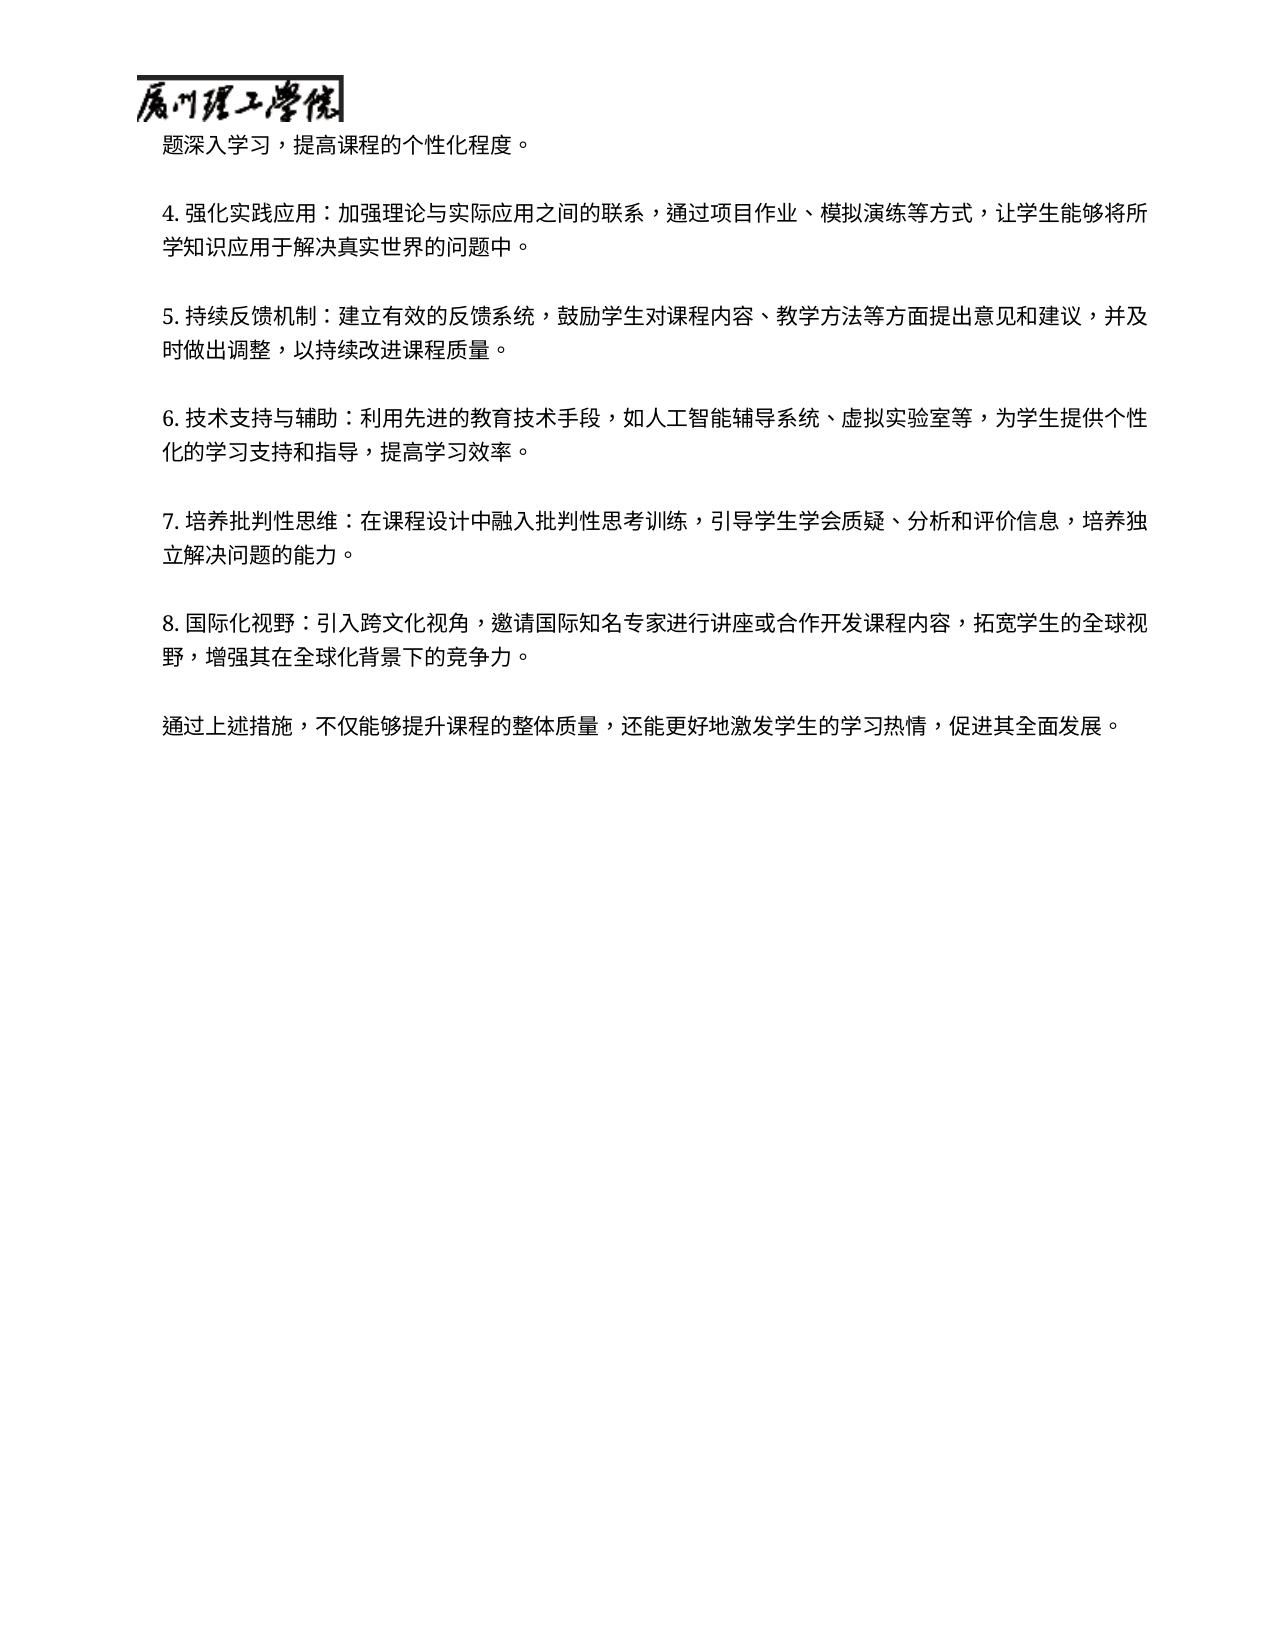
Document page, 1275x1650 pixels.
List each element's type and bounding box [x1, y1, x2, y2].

picture [137, 75, 344, 122]
text [162, 130, 1157, 741]
